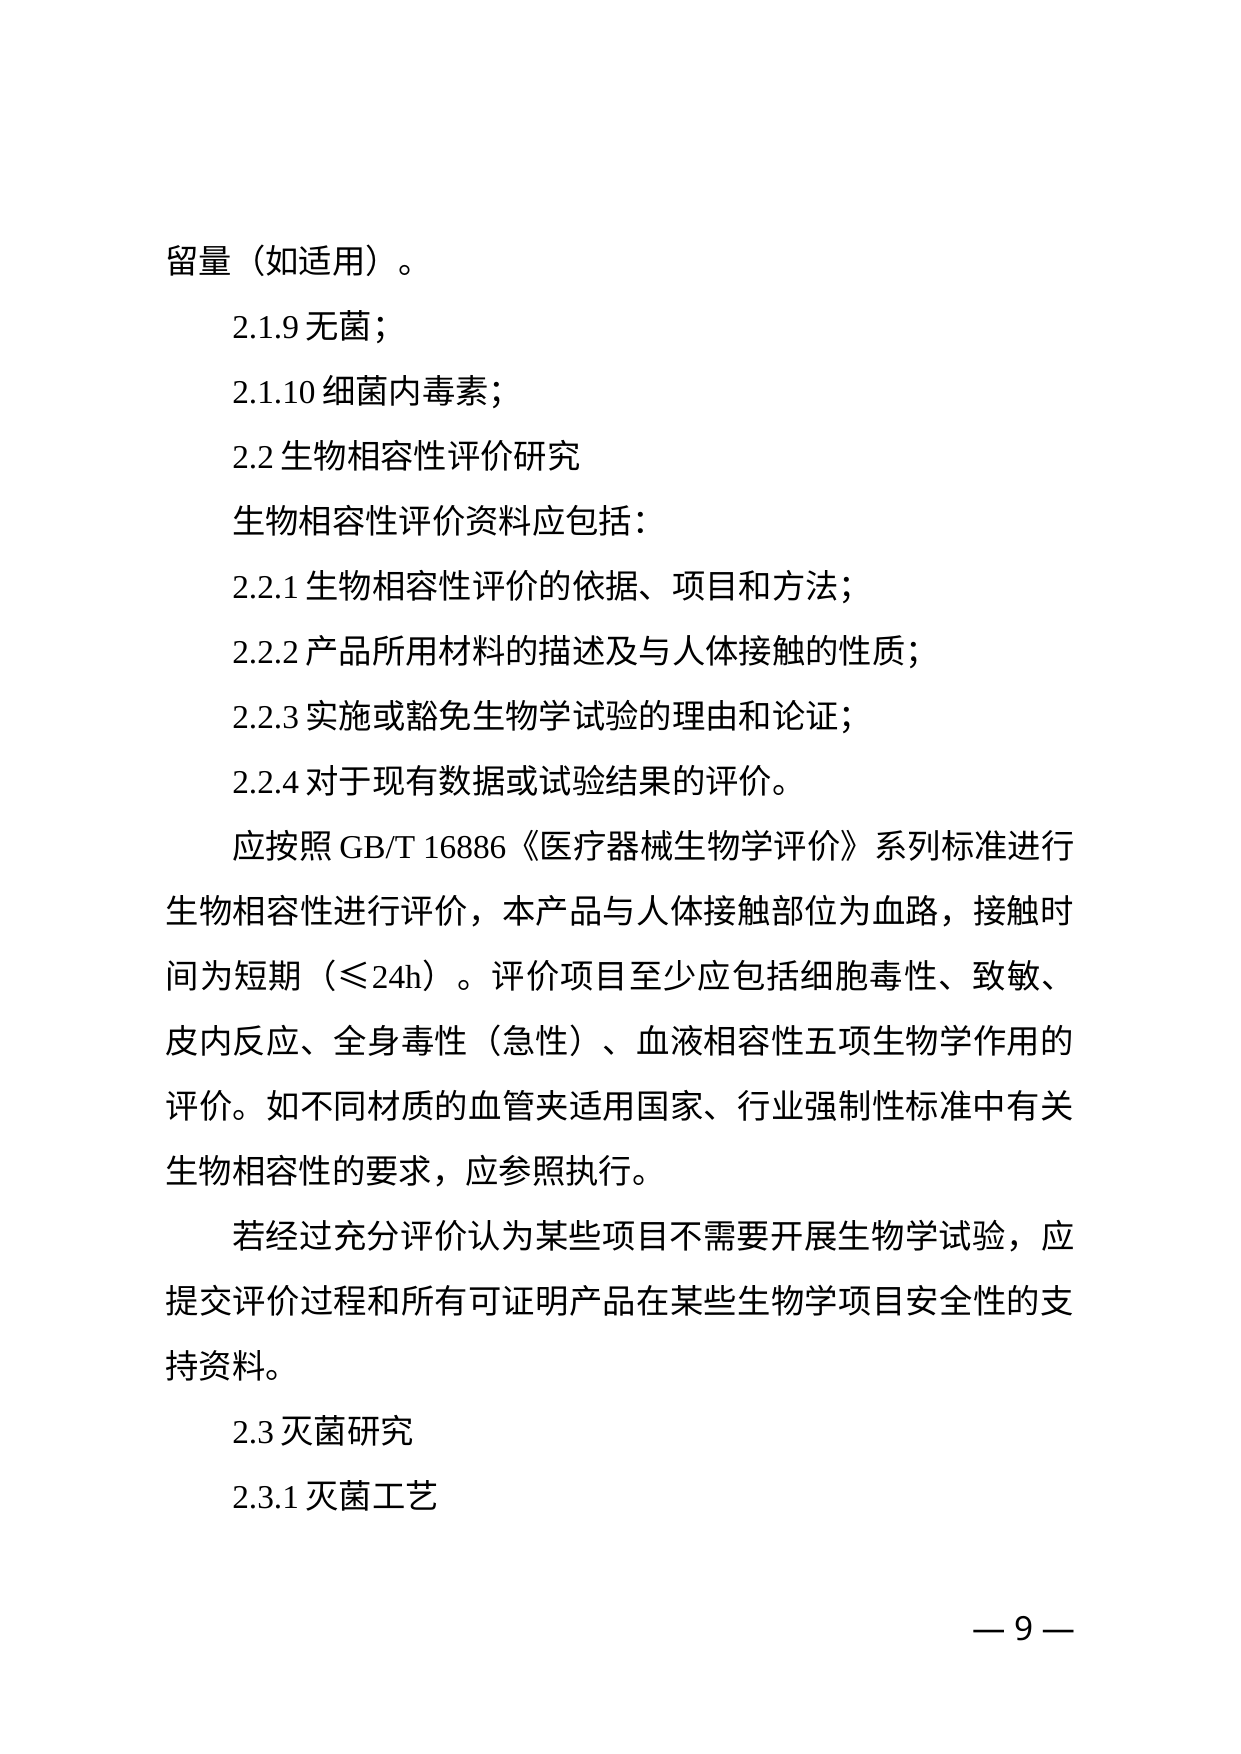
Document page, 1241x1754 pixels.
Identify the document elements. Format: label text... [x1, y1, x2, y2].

text 2.2生物相容性评价研究 [165, 422, 1075, 487]
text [165, 227, 1075, 292]
text 2.2.2产品所用材料的描述及与人体接触的性质； [165, 617, 1075, 682]
text 应按照GB/T 16886《医疗器械生物学评价》系列标准进行生物相容性进行评价，本产品与人体接触部位为血路，接触时间为短期（≤24h）。评价项目至少应包括细胞毒性、致敏、皮内反应、全身毒性（急性）、血液相容性五项生物学作用的评价。如不同材质的血管夹适用国家、行业强制性标准中有关生物相容性的要求，应参照执行。 [165, 812, 1075, 1202]
text 2.2.1生物相容性评价的依据、项目和方法； [165, 552, 1075, 617]
text 2.2.4对于现有数据或试验结果的评价。 [165, 747, 1075, 812]
text 2.1.10细菌内毒素； [165, 357, 1075, 422]
text 若经过充分评价认为某些项目不需要开展生物学试验，应提交评价过程和所有可证明产品在某些生物学项目安全性的支持资料。 [165, 1202, 1075, 1397]
text 2.3.1灭菌工艺 [165, 1462, 1075, 1527]
text 2.2.3实施或豁免生物学试验的理由和论证； [165, 682, 1075, 747]
text 2.1.9无菌； [165, 292, 1075, 357]
text 2.3灭菌研究 [165, 1397, 1075, 1462]
text 生物相容性评价资料应包括： [165, 487, 1075, 552]
